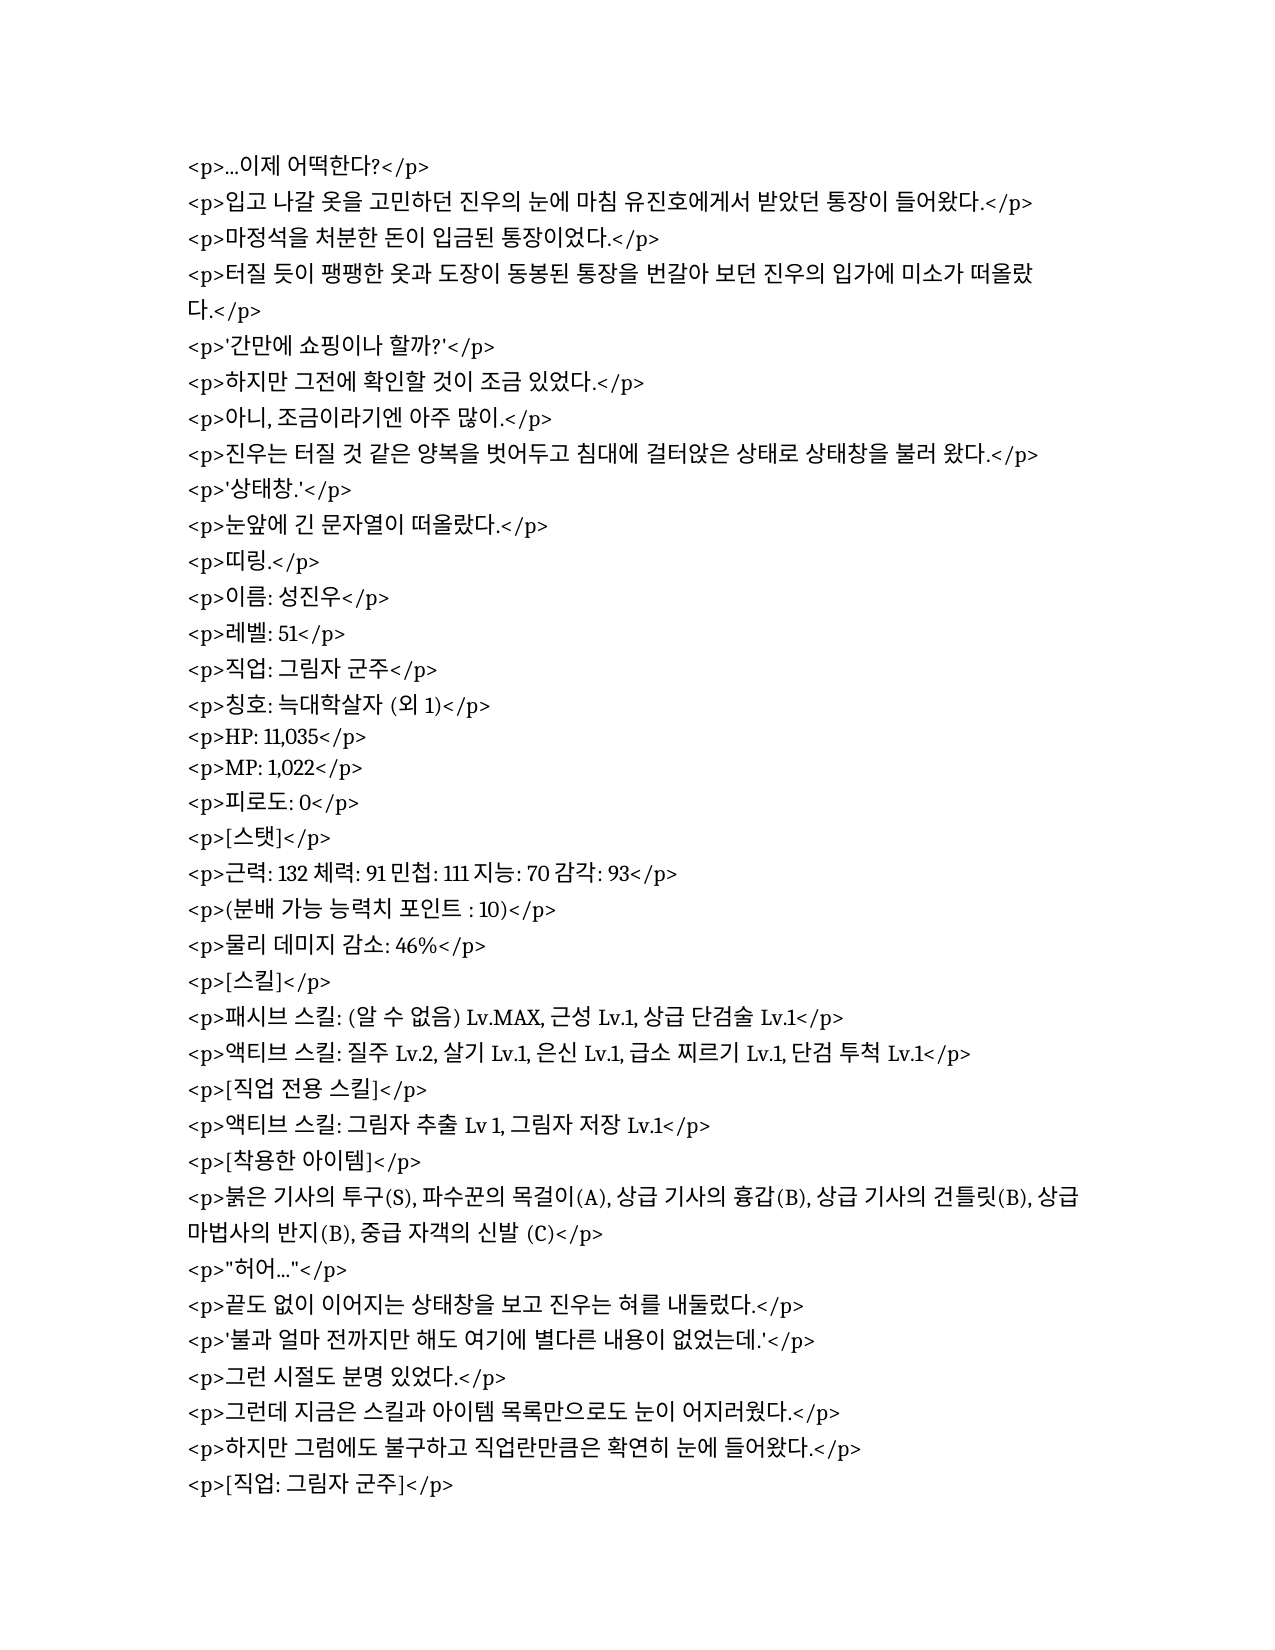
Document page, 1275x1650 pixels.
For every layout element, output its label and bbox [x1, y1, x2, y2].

text [187, 150, 1087, 1499]
